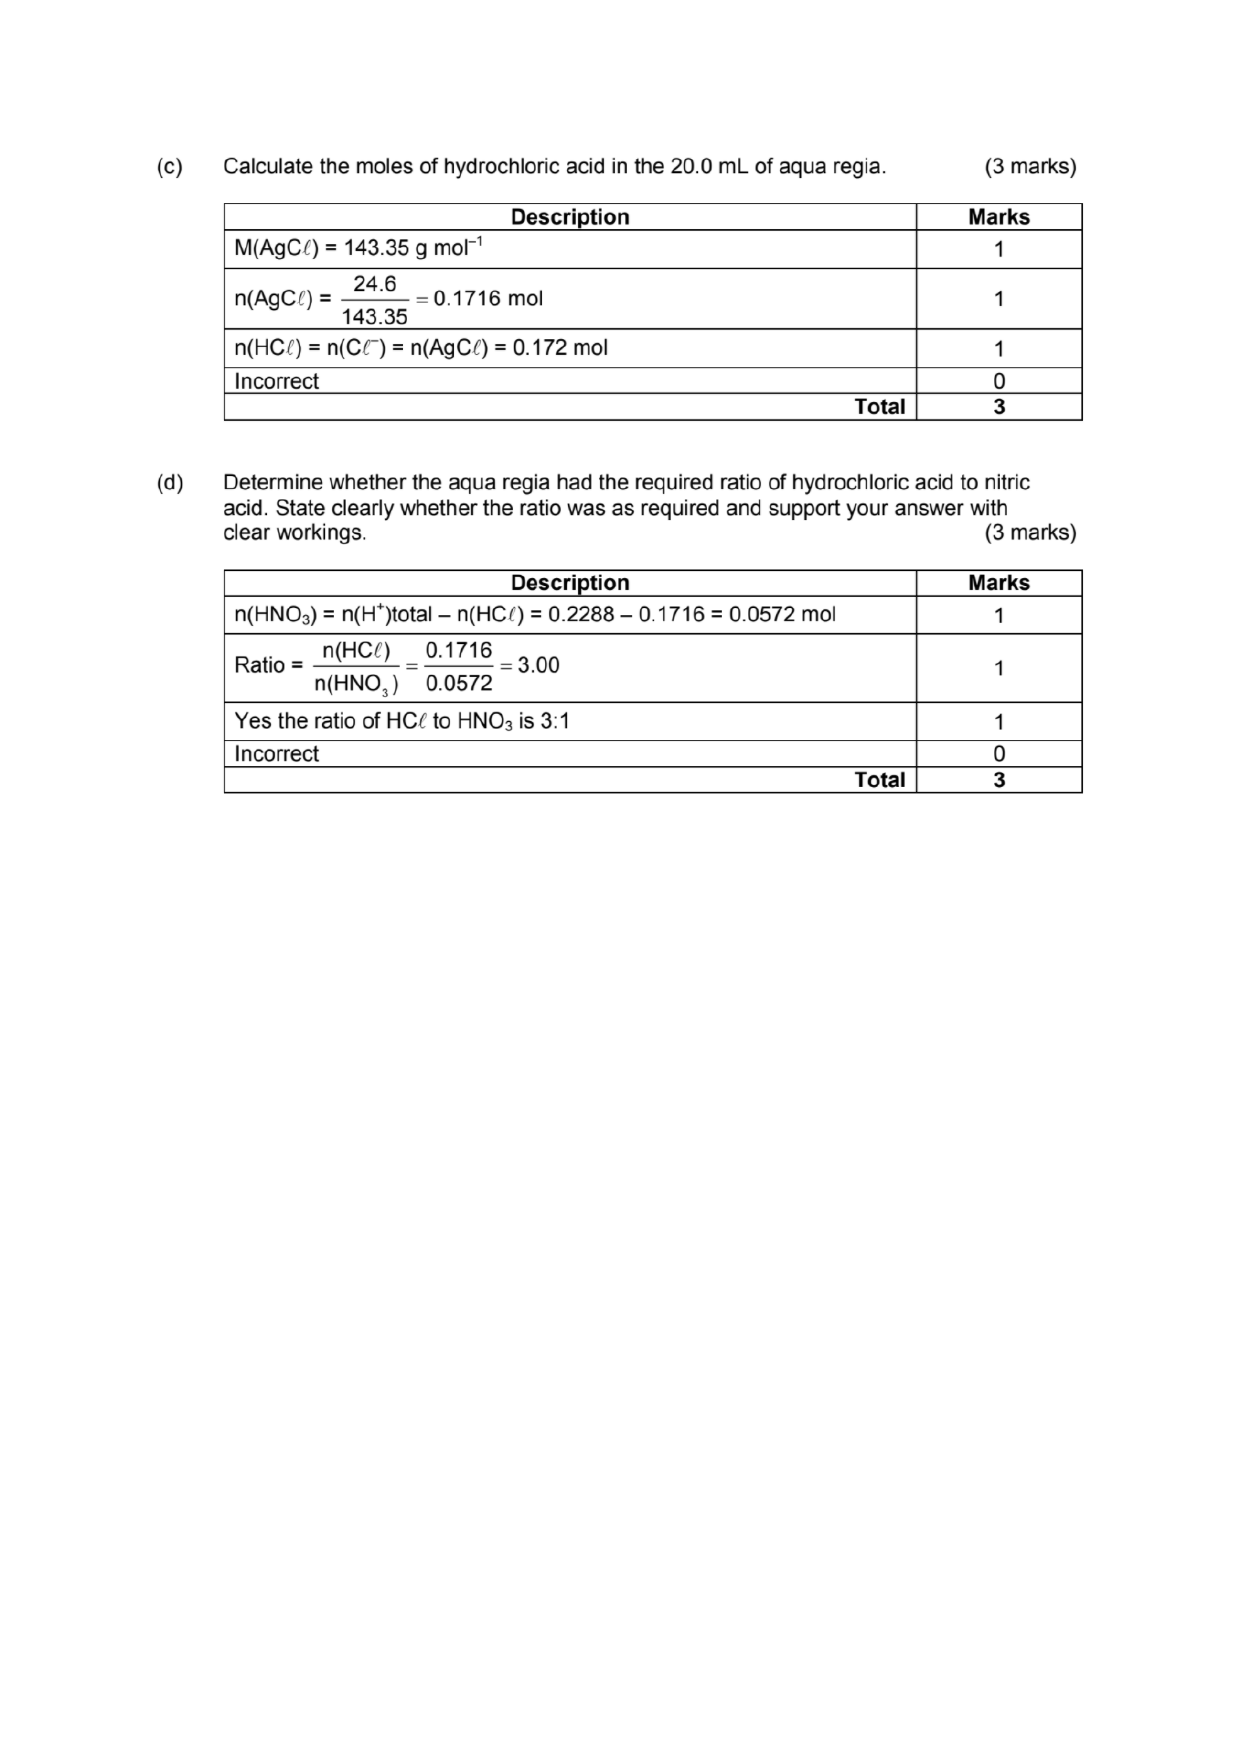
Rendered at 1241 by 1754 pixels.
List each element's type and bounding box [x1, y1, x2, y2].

picture [150, 150, 1091, 806]
